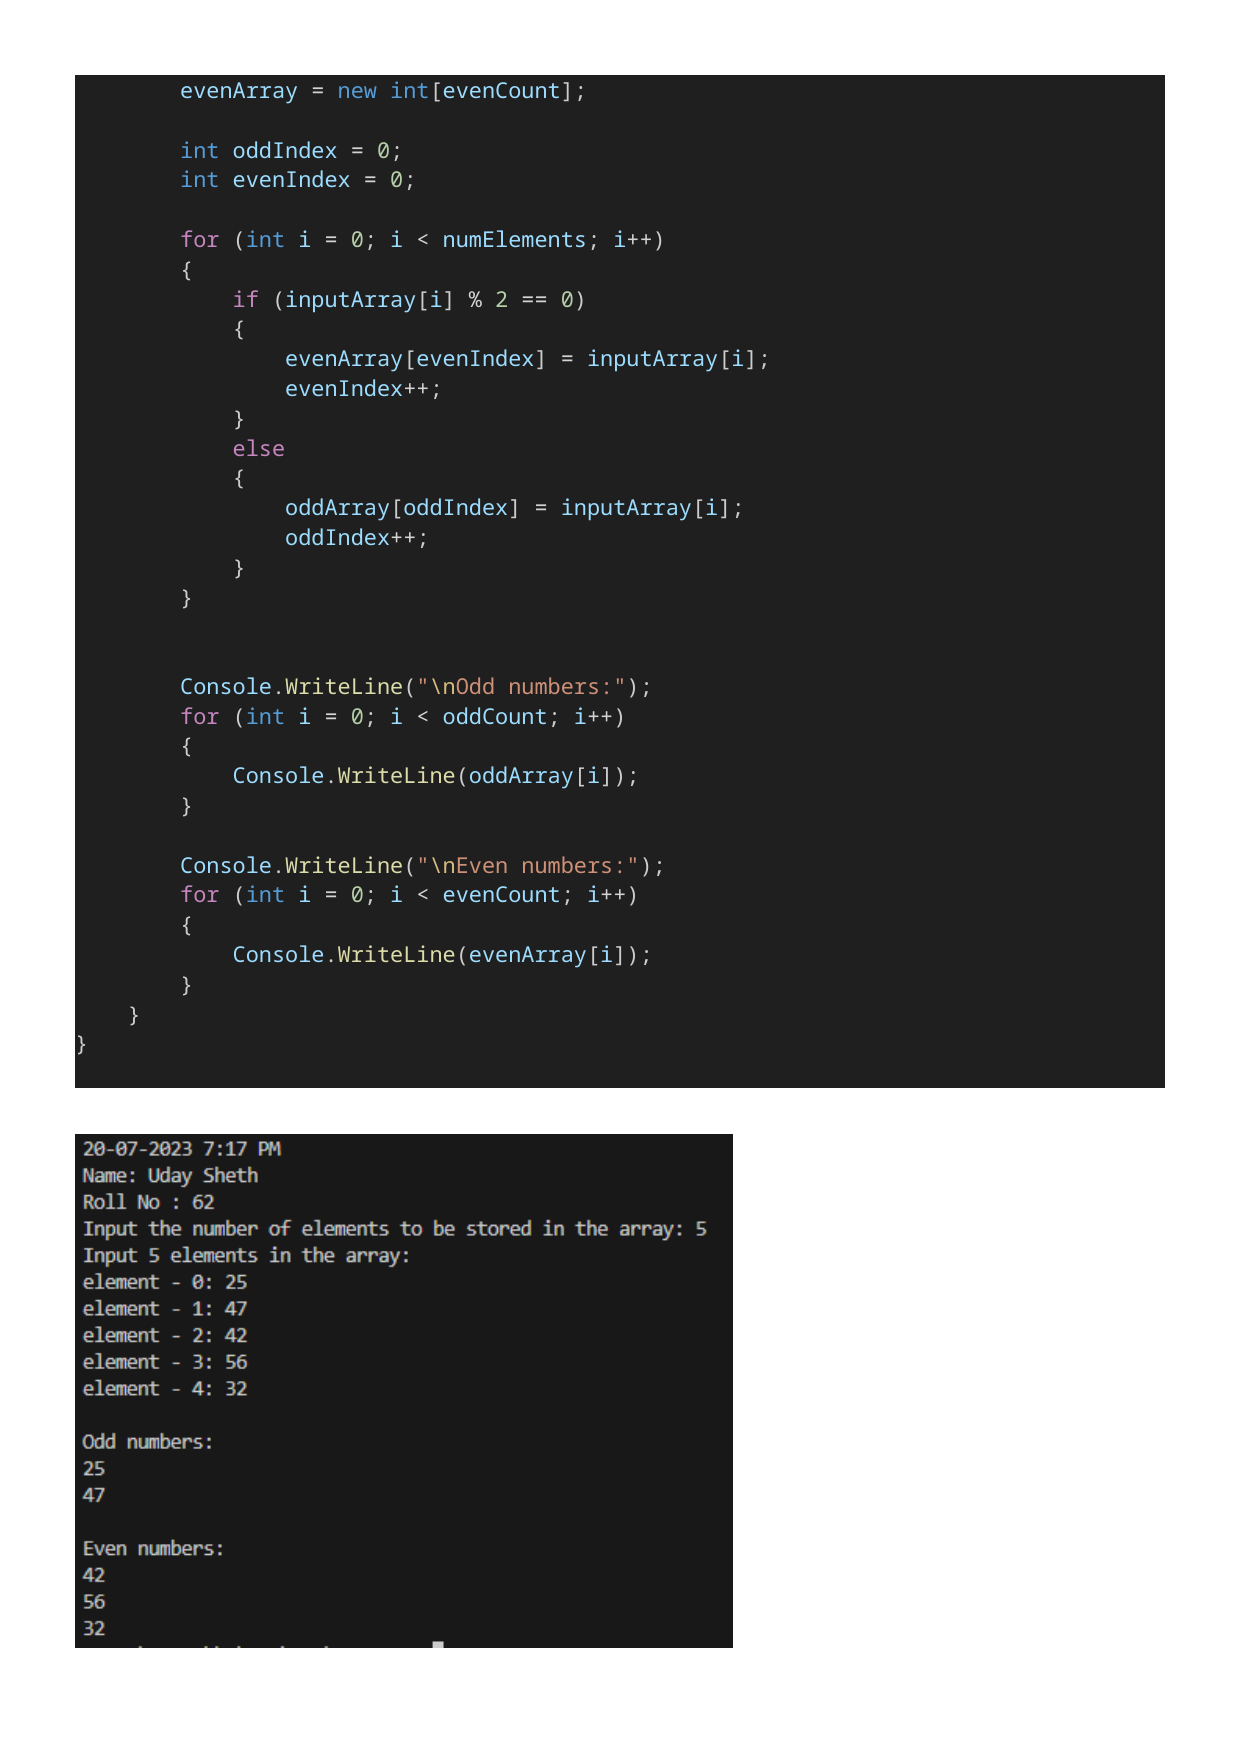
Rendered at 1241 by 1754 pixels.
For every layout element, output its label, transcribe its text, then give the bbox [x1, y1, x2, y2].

text evenArray = new int[evenCount]; [75, 75, 1165, 105]
text } [75, 1028, 1165, 1058]
text { [75, 730, 1165, 760]
text Console.WriteLine(evenArray[i]); [75, 939, 1165, 969]
text if (inputArray[i] % 2 == 0) [75, 283, 1165, 313]
text } [75, 552, 1165, 581]
text evenArray[evenIndex] = inputArray[i]; [75, 343, 1165, 373]
text int oddIndex = 0; [75, 134, 1165, 164]
text { [75, 909, 1165, 939]
text for (int i = 0; i < numElements; i++) [75, 224, 1165, 254]
text int evenIndex = 0; [75, 164, 1165, 194]
text } [75, 790, 1165, 820]
picture [75, 1134, 733, 1648]
text } [75, 998, 1165, 1028]
text { [75, 462, 1165, 492]
text for (int i = 0; i < oddCount; i++) [75, 701, 1165, 730]
text } [75, 403, 1165, 432]
text Console.WriteLine("\nEven numbers:"); [75, 849, 1165, 879]
text Console.WriteLine("\nOdd numbers:"); [75, 671, 1165, 701]
text { [75, 313, 1165, 343]
text Console.WriteLine(oddArray[i]); [75, 760, 1165, 790]
text evenIndex++; [75, 373, 1165, 403]
text { [75, 254, 1165, 283]
text } [75, 581, 1165, 611]
text oddArray[oddIndex] = inputArray[i]; [75, 492, 1165, 522]
text } [75, 969, 1165, 998]
text for (int i = 0; i < evenCount; i++) [75, 879, 1165, 909]
text else [75, 432, 1165, 462]
text oddIndex++; [75, 522, 1165, 552]
